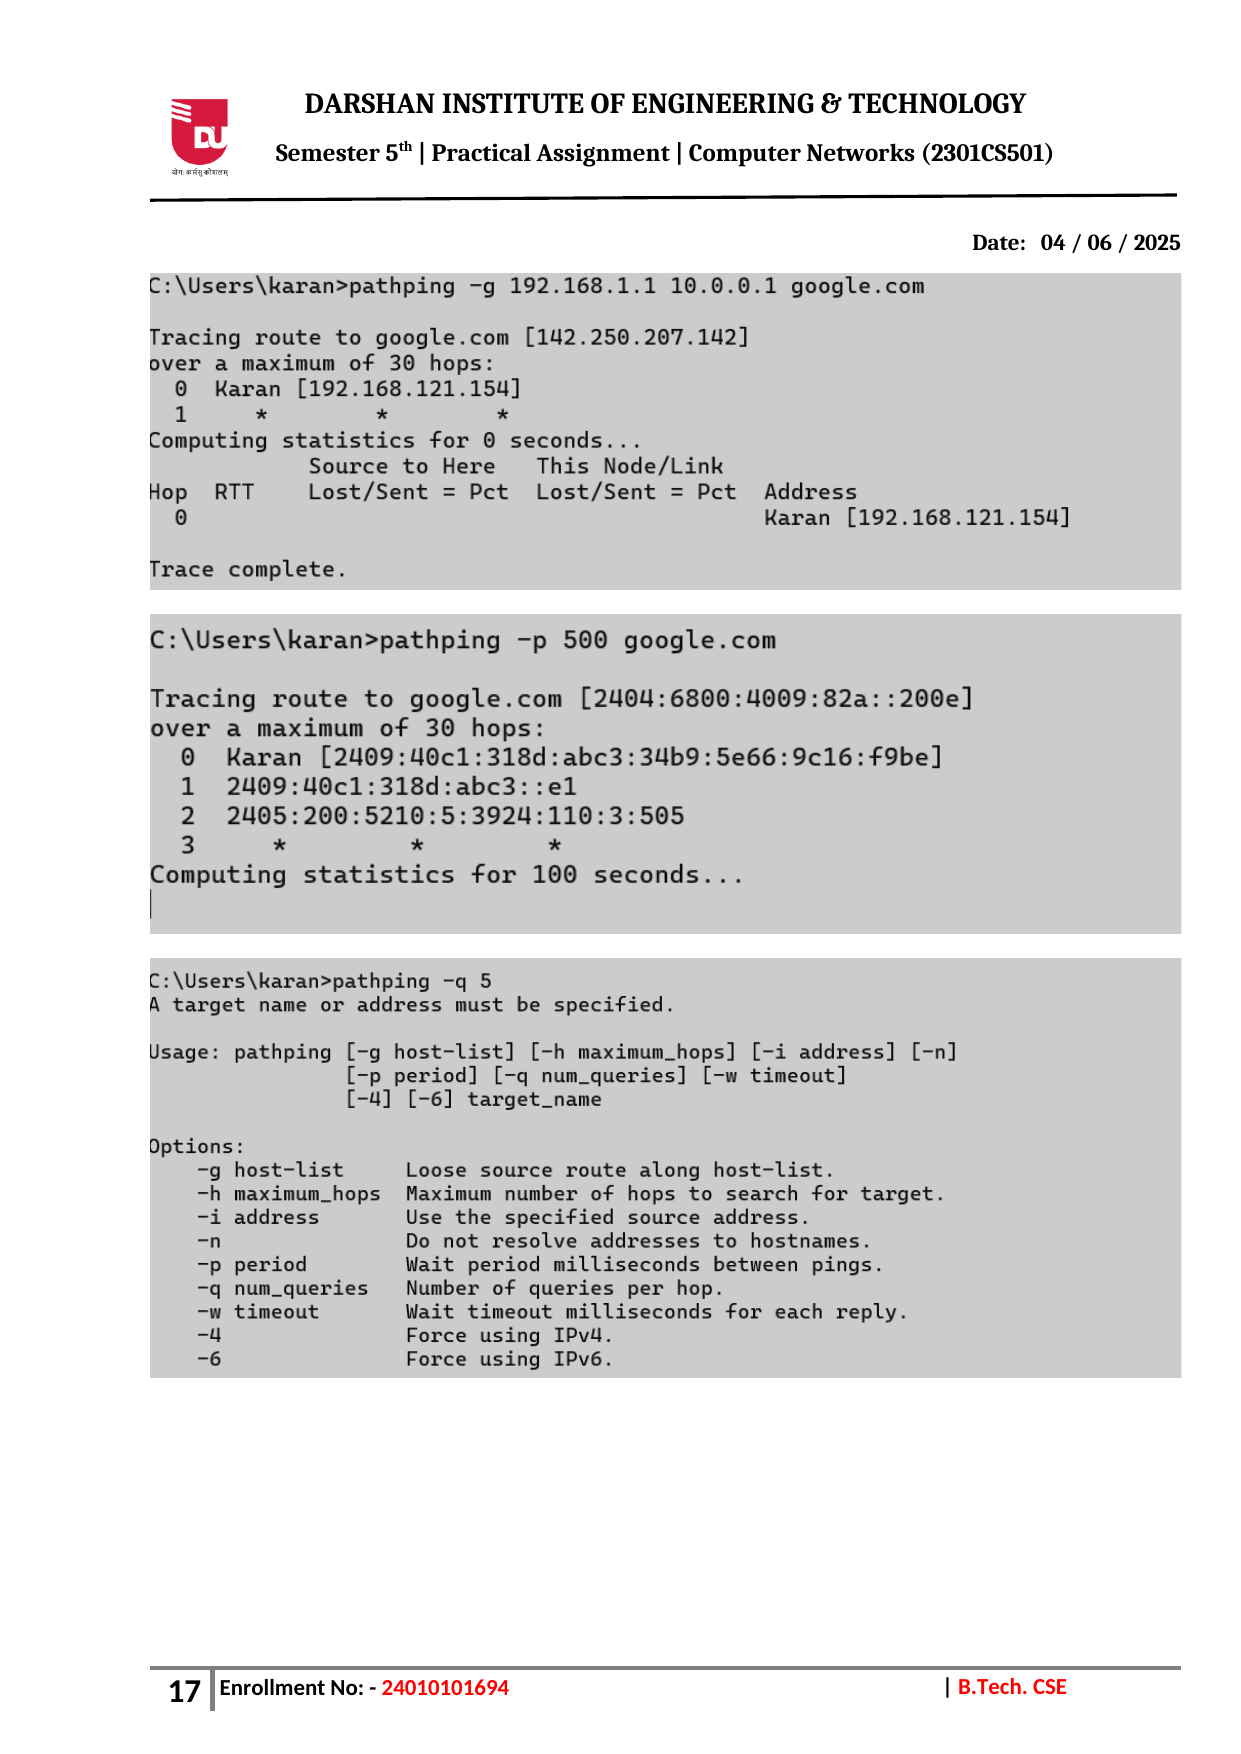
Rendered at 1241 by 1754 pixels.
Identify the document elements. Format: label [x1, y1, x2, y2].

picture [150, 75, 242, 198]
picture [150, 958, 1182, 1378]
picture [150, 614, 1182, 934]
picture [150, 273, 1182, 590]
